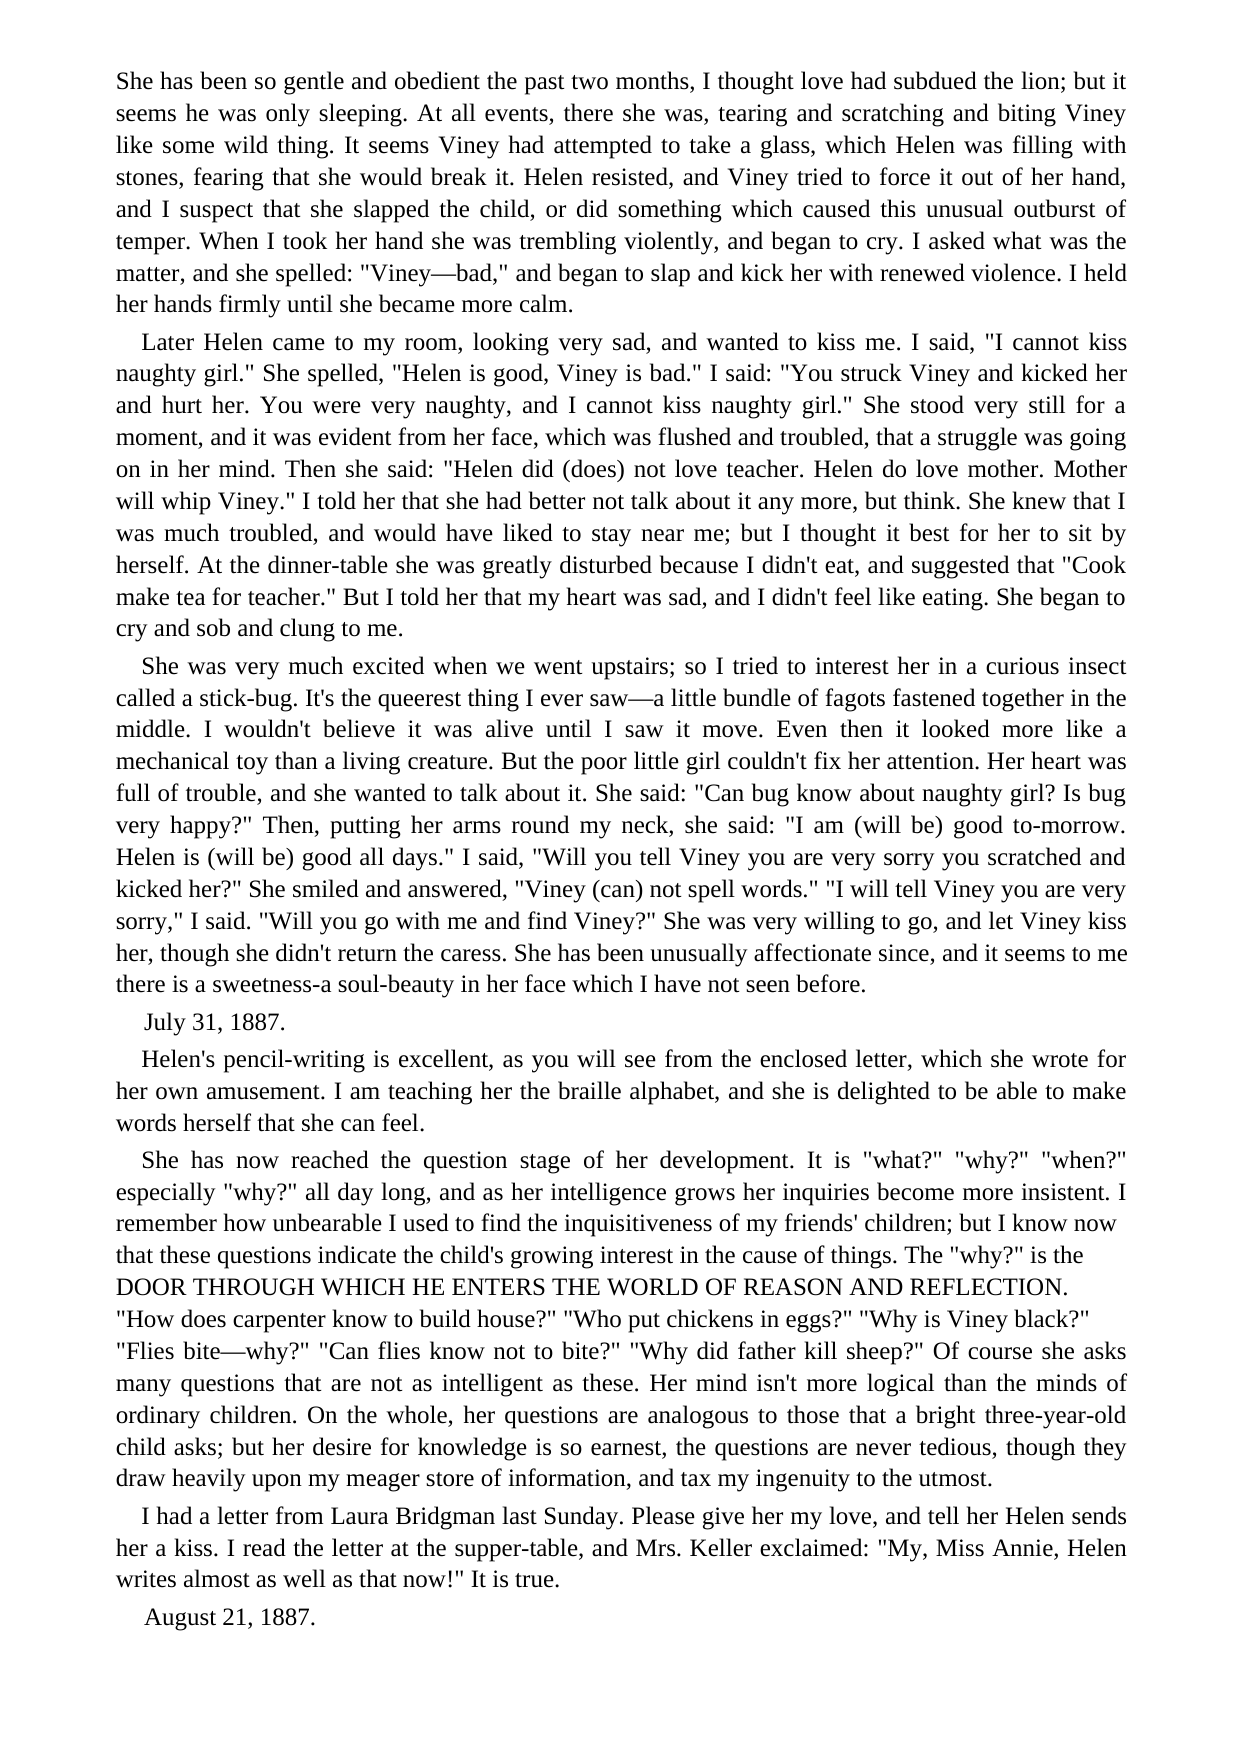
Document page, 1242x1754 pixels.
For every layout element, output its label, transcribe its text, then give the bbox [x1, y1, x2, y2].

text that these questions indicate the child's growing interest in the cause of things. The "why?" is the [116, 1240, 1128, 1269]
text She has now reached the question stage of her development. It is "what?" "why?" "when?" especially "why?" all day long, and as her intelligence grows her inquiries become more insistent. I remember how unbearable I used to find the inquisitiveness of my friends' children; but I know now [116, 1145, 1128, 1237]
text "How does carpenter know to build house?" "Who put chickens in eggs?" "Why is Viney black?" [116, 1304, 1128, 1333]
text DOOR THROUGH WHICH HE ENTERS THE WORLD OF REASON AND REFLECTION. [116, 1272, 1128, 1301]
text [116, 66, 1128, 318]
text "Flies bite—why?" "Can flies know not to bite?" "Why did father kill sheep?" Of course she asks many questions that are not as intelligent as these. Her mind isn't more logical than the minds of ordinary children. On the whole, her questions are analogous to those that a bright three-year-old child asks; but her desire for knowledge is so earnest, the questions are never tedious, though they draw heavily upon my meager store of information, and tax my ingenuity to the utmost. [116, 1336, 1128, 1492]
text July 31, 1887. [144, 1007, 1128, 1035]
text Later Helen came to my room, looking very sad, and wanted to kiss me. I said, "I cannot kiss naughty girl." She spelled, "Helen is good, Viney is bad." I said: "You struck Viney and kicked her and hurt her. You were very naughty, and I cannot kiss naughty girl." She stood very still for a moment, and it was evident from her face, which was flushed and troubled, that a struggle was going on in her mind. Then she said: "Helen did (does) not love teacher. Helen do love mother. Mother will whip Viney." I told her that she had better not talk about it any more, but think. She knew that I was much troubled, and would have liked to stay near me; but I thought it best for her to sit by herself. At the dinner-table she was greatly disturbed because I didn't eat, and suggested that "Cook make tea for teacher." But I told her that my heart was sad, and I didn't feel like eating. She began to cry and sob and clung to me. [116, 327, 1128, 642]
text I had a letter from Laura Bridgman last Sunday. Please give her my love, and tell her Helen sends her a kiss. I read the letter at the supper-table, and Mrs. Keller exclaimed: "My, Miss Annie, Helen writes almost as well as that now!" It is true. [116, 1501, 1128, 1593]
text She was very much excited when we went upstairs; so I tried to interest her in a curious insect called a stick-bug. It's the queerest thing I ever saw—a little bundle of fagots fastened together in the middle. I wouldn't believe it was alive until I saw it move. Even then it looked more like a mechanical toy than a living creature. But the poor little girl couldn't fix her attention. Her heart was full of trouble, and she wanted to talk about it. She said: "Can bug know about naughty girl? Is bug very happy?" Then, putting her arms round my neck, she said: "I am (will be) good to-morrow. Helen is (will be) good all days." I said, "Will you tell Viney you are very sorry you scratched and kicked her?" She smiled and answered, "Viney (can) not spell words." "I will tell Viney you are very sorry," I said. "Will you go with me and find Viney?" She was very willing to go, and let Viney kiss her, though she didn't return the caress. She has been unusually affectionate since, and it seems to me there is a sweetness-a soul-beauty in her face which I have not seen before. [116, 651, 1128, 998]
text August 21, 1887. [144, 1602, 1128, 1630]
text Helen's pencil-writing is excellent, as you will see from the enclosed letter, which she wrote for her own amusement. I am teaching her the braille alphabet, and she is delighted to be able to make words herself that she can feel. [116, 1044, 1128, 1136]
